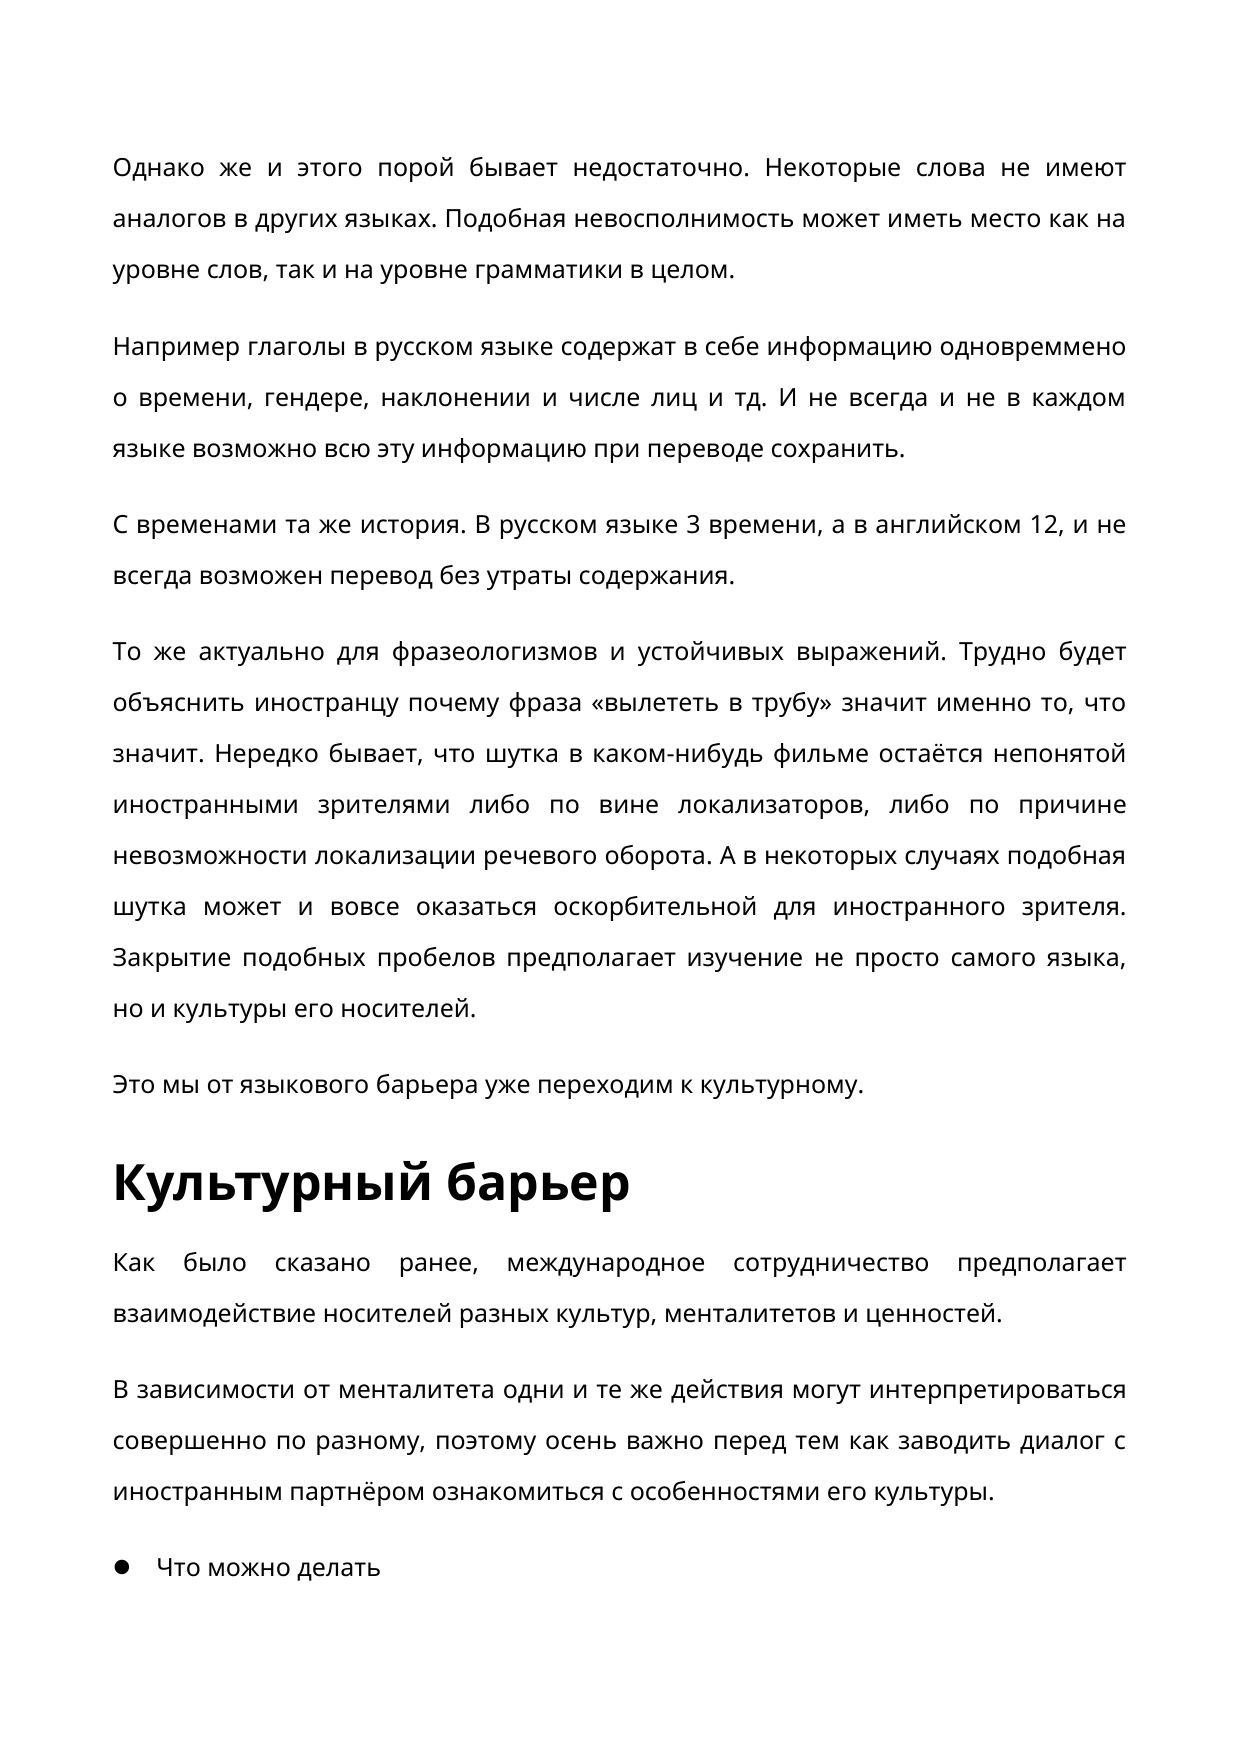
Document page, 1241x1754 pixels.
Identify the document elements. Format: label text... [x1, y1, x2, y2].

text Однако же и этого порой бывает недостаточно. Некоторые слова не имеют аналогов в других языках. Подобная невосполнимость может иметь место как на уровне слов, так и на уровне грамматики в целом. [112, 150, 1128, 286]
text В зависимости от менталитета одни и те же действия могут интерпретироваться совершенно по разному, поэтому осень важно перед тем как заводить диалог с иностранным партнёром ознакомиться с особенностями его культуры. [112, 1371, 1128, 1507]
text Например глаголы в русском языке содержат в себе информацию одновреммено о времени, гендере, наклонении и числе лиц и тд. И не всегда и не в каждом языке возможно всю эту информацию при переводе сохранить. [112, 328, 1128, 464]
text То же актуально для фразеологизмов и устойчивых выражений. Трудно будет объяснить иностранцу почему фраза «вылететь в трубу» значит именно то, что значит. Нередко бывает, что шутка в каком-нибудь фильме остаётся непонятой иностранными зрителями либо по вине локализаторов, либо по причине невозможности локализации речевого оборота. А в некоторых случаях подобная шутка может и вовсе оказаться оскорбительной для иностранного зрителя. Закрытие подобных пробелов предполагает изучение не просто самого языка, но и культуры его носителей. [112, 633, 1128, 1025]
text С временами та же история. В русском языке 3 времени, а в английском 12, и не всегда возможен перевод без утраты содержания. [112, 506, 1128, 591]
list Что можно делать [112, 1549, 1128, 1583]
text Это мы от языкового барьера уже переходим к культурному. [112, 1067, 1128, 1101]
text Как было сказано ранее, международное сотрудничество предполагает взаимодействие носителей разных культур, менталитетов и ценностей. [112, 1244, 1128, 1329]
subtitle Культурный барьер [112, 1147, 1128, 1215]
